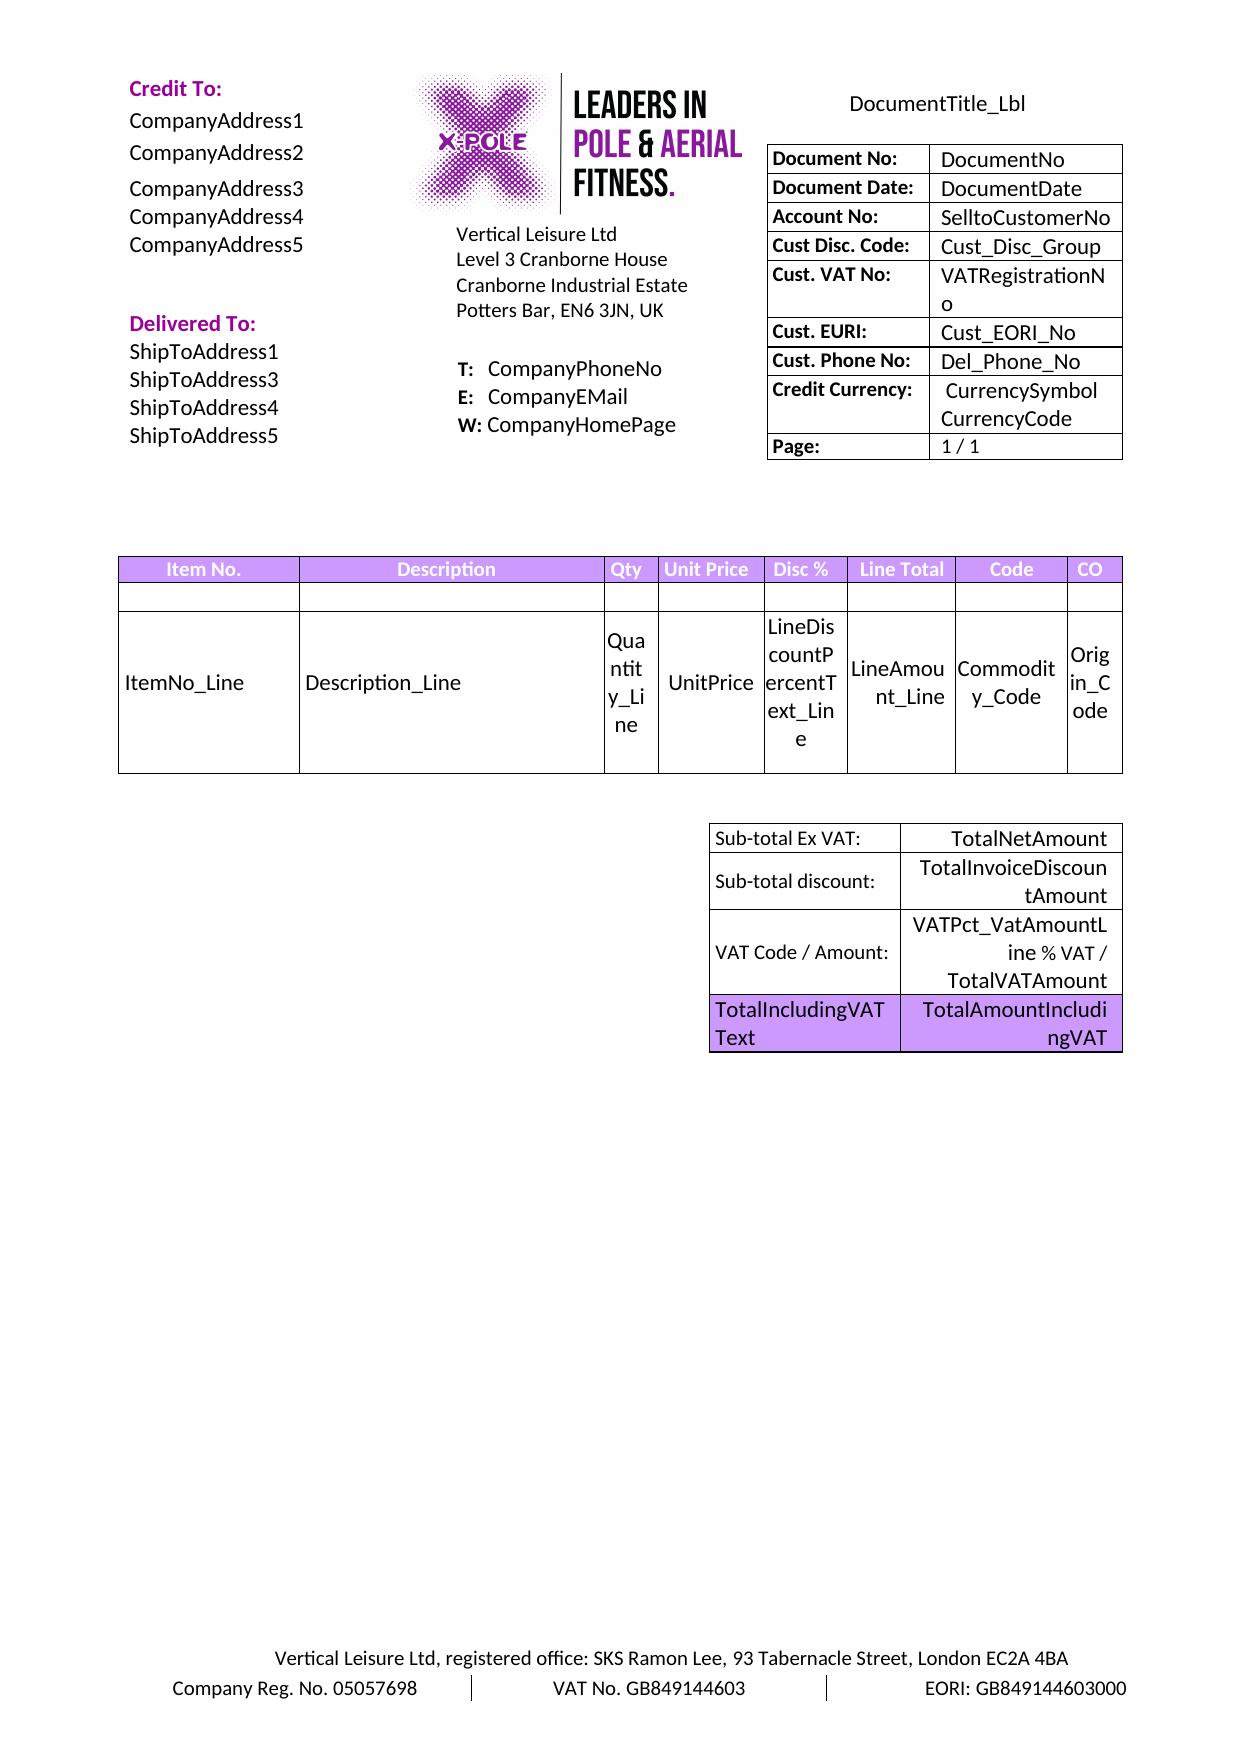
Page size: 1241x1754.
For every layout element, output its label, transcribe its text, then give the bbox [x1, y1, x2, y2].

table_cell [1068, 583, 1122, 611]
table_cell VAT Code / Amount: [710, 910, 900, 994]
table_cell [659, 583, 764, 611]
table_header Unit Price [659, 557, 764, 582]
table_header Description [300, 557, 604, 582]
table_header Code [956, 557, 1067, 582]
table_cell [119, 583, 299, 611]
table_header Disc % [765, 557, 847, 582]
table_header CO [1068, 557, 1122, 582]
table_header Qty [605, 557, 658, 582]
table_cell [848, 583, 955, 611]
table_header Sub-total Ex VAT: [710, 824, 900, 852]
table_cell [765, 583, 847, 611]
table_cell [605, 583, 658, 611]
picture [409, 73, 743, 216]
table_cell [956, 583, 1067, 611]
table_cell % VAT / [901, 910, 1122, 994]
table_cell Sub-total discount: [710, 853, 900, 909]
table_cell [300, 583, 604, 611]
table_header Item No. [119, 557, 299, 582]
table_header Line Total [848, 557, 955, 582]
